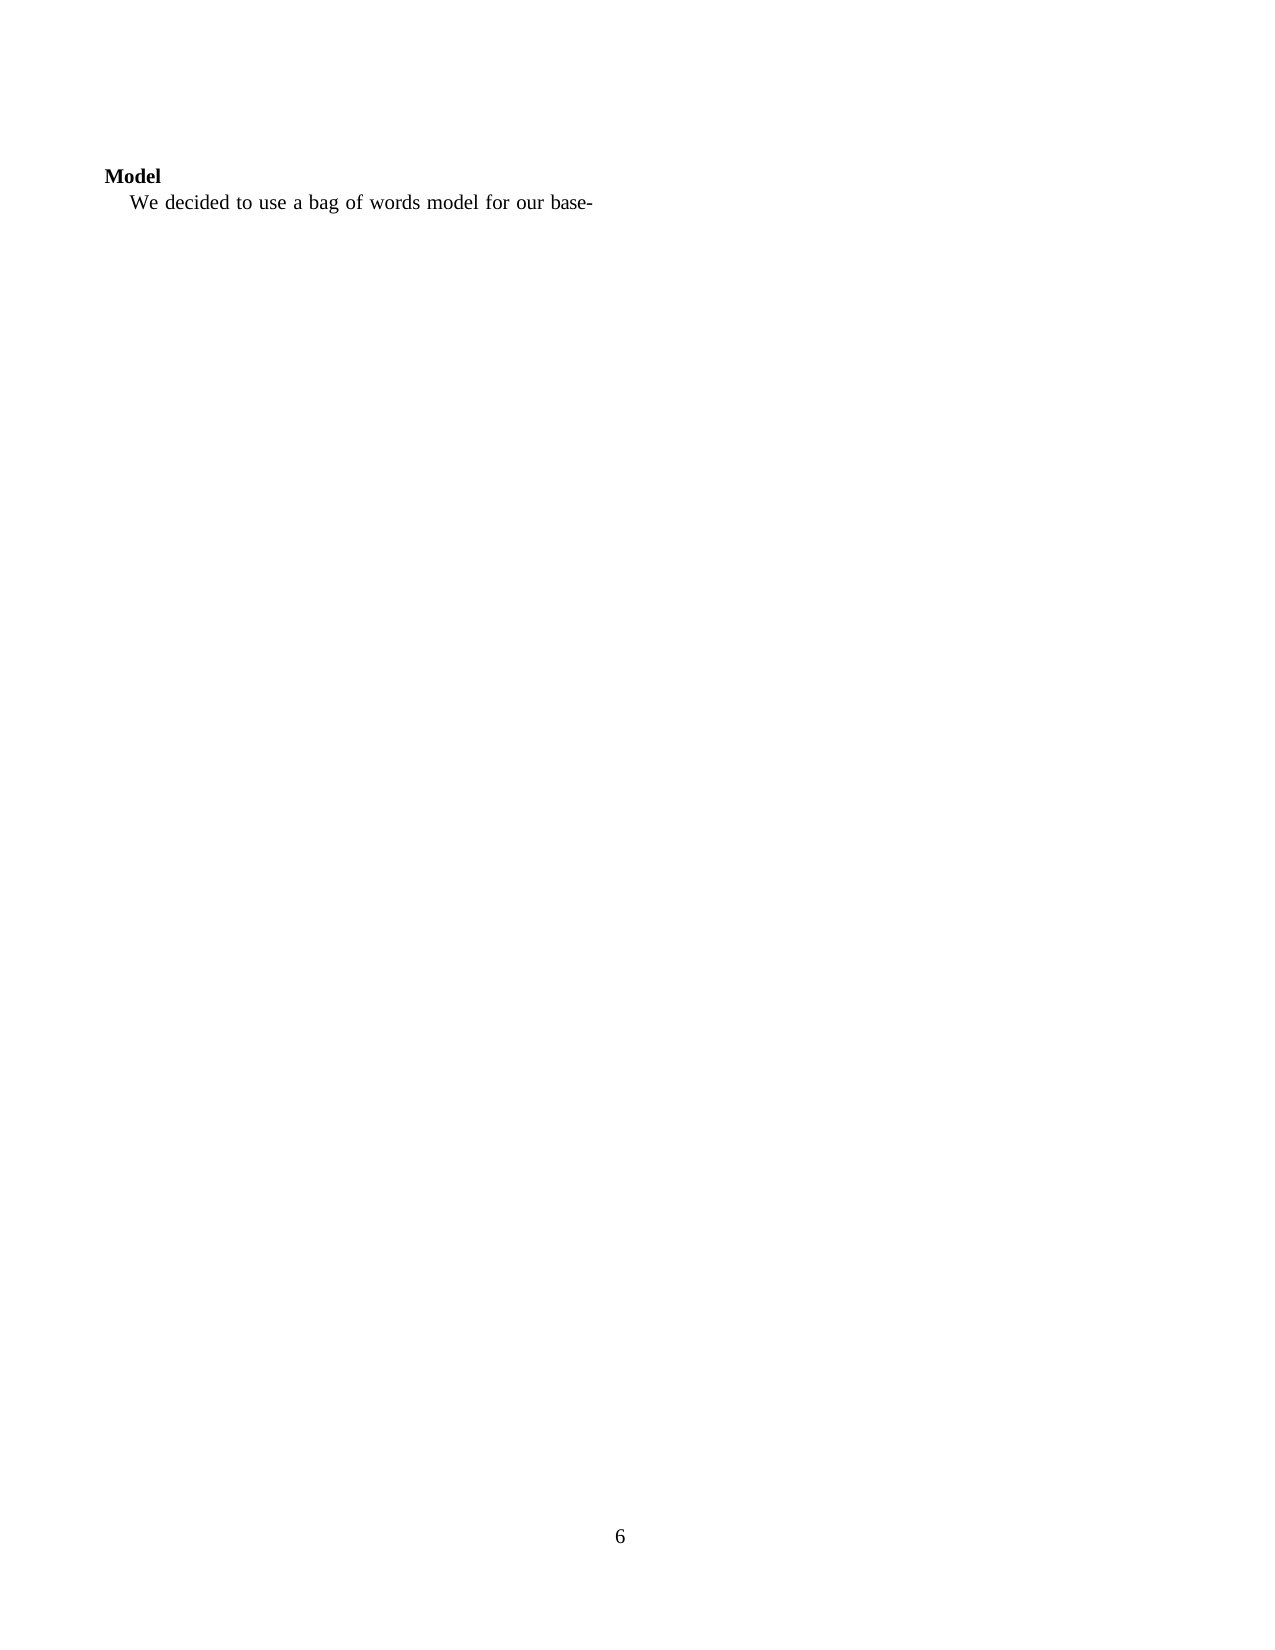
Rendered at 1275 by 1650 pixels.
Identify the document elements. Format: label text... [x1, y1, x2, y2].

subtitle Classification Bag of Words Model [104, 150, 279, 188]
text We decided to use a bag of words model for our base- [129, 190, 601, 214]
